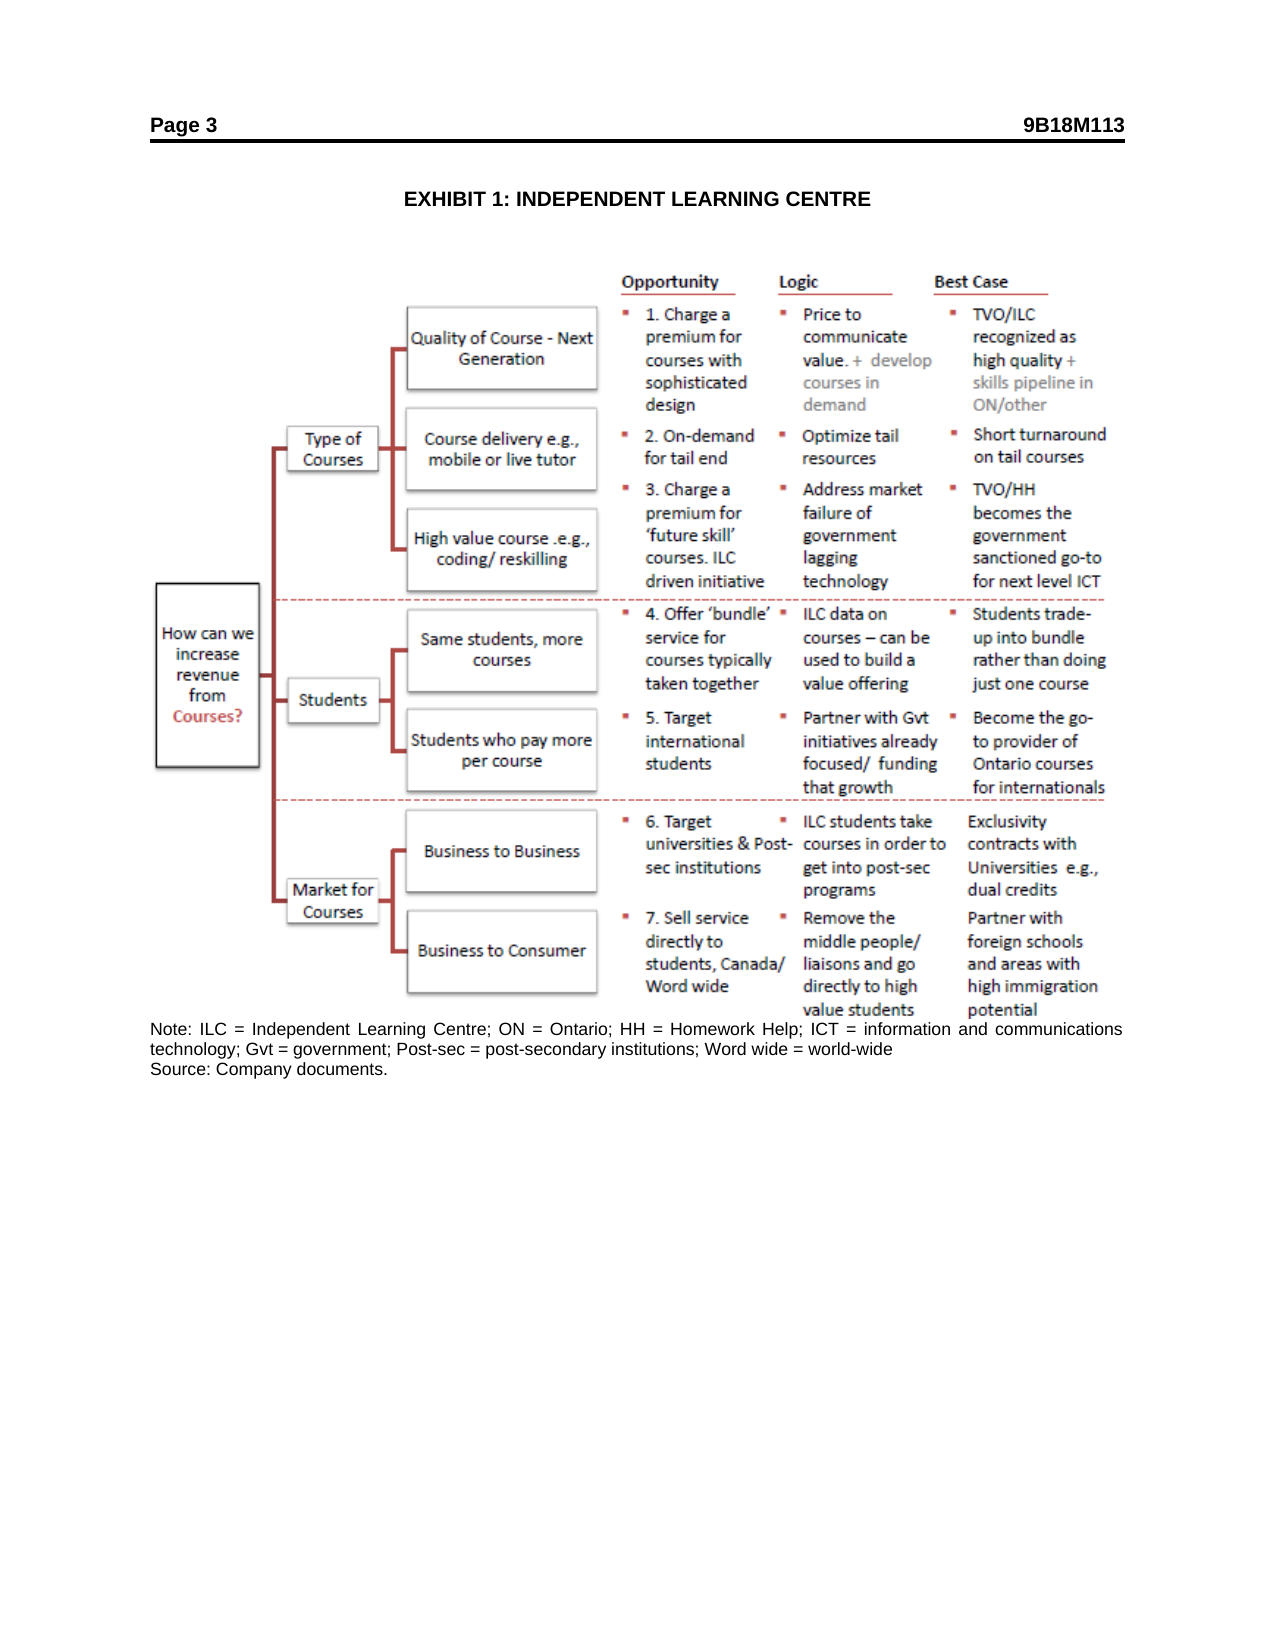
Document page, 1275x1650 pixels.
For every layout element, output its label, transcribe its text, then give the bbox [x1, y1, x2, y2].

text Source: Company documents. [150, 1059, 1125, 1079]
text Exhibit 1: INDEPENDENT LEARNING CENTrE [150, 186, 1125, 210]
picture [150, 236, 1140, 1019]
text Note: ILC = Independent Learning Centre; ON = Ontario; HH = Homework Help; ICT = information and communications technology; Gvt = government; Post-sec = post-secondary institutions; Word wide = world-wide [150, 1019, 1125, 1059]
